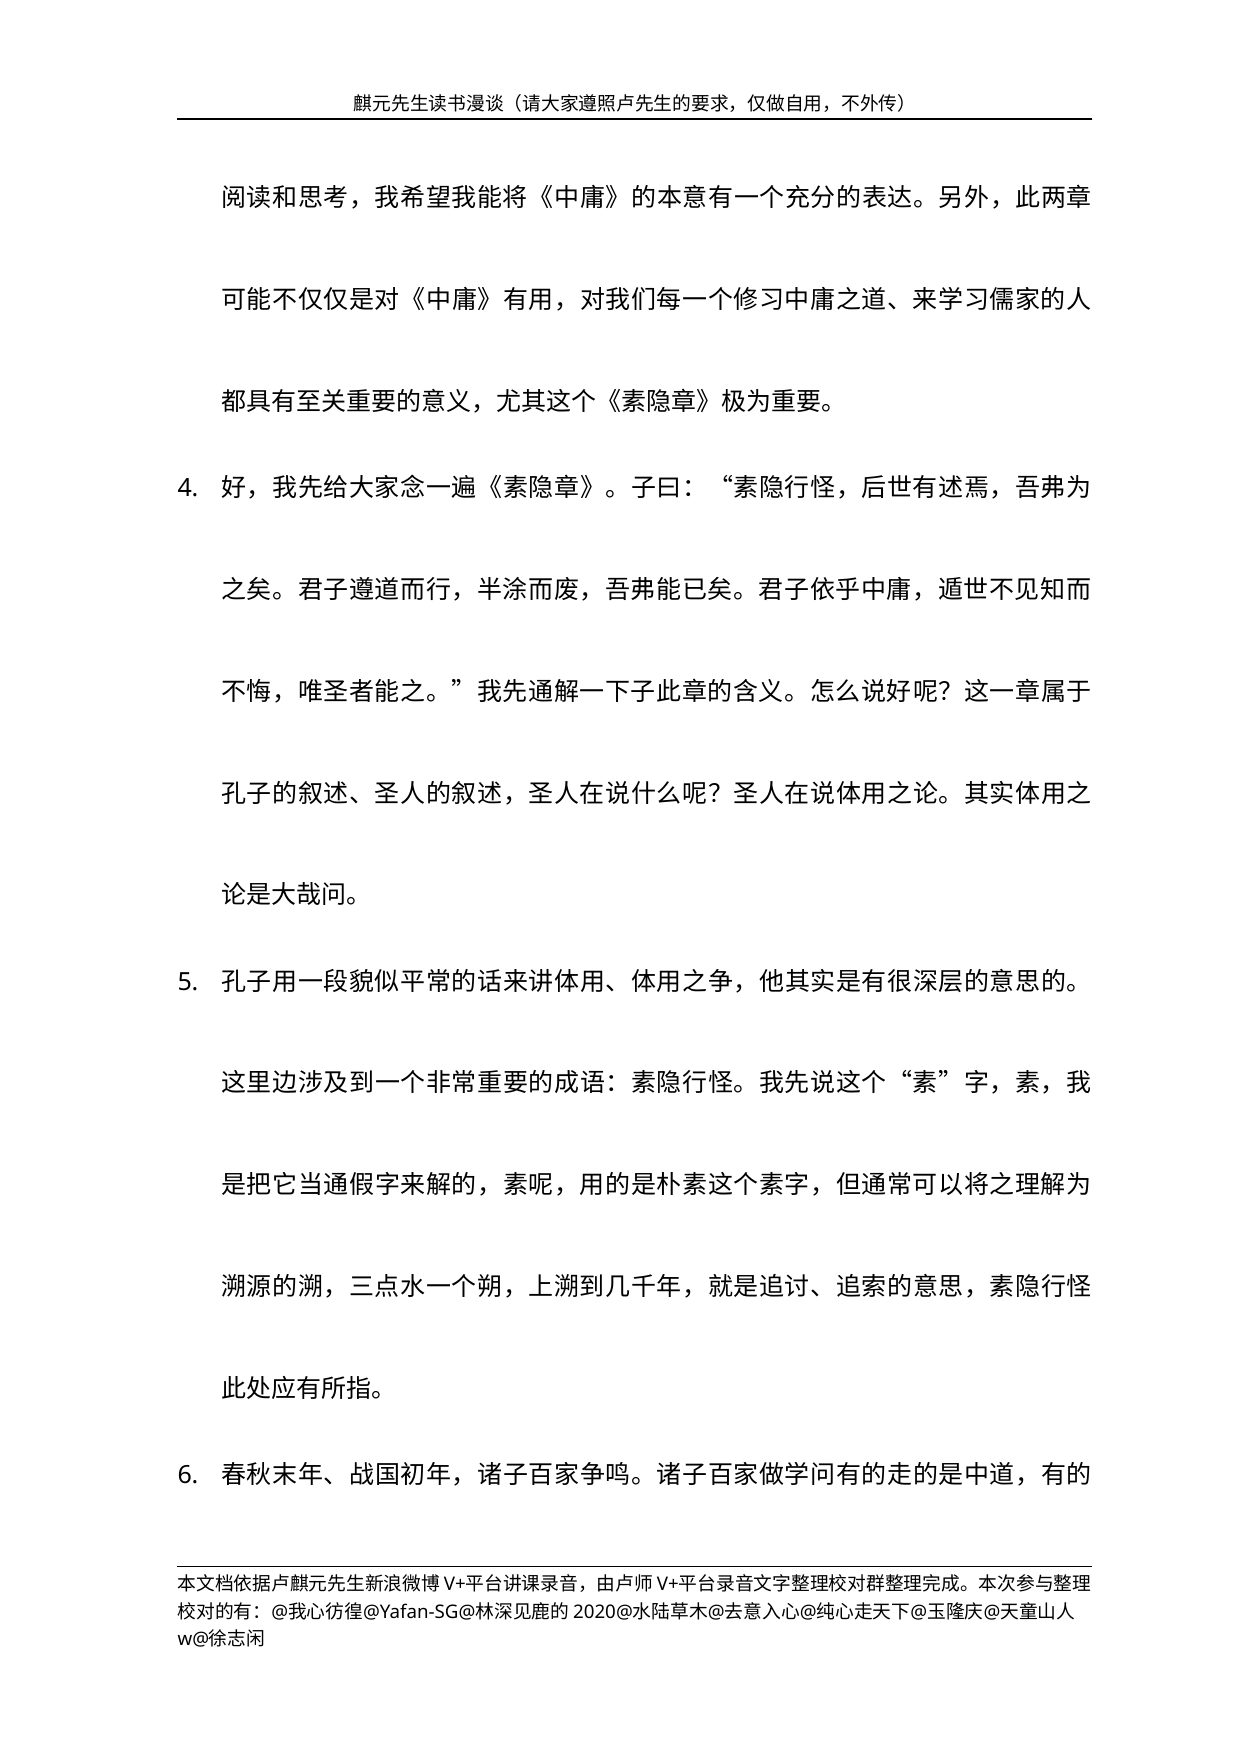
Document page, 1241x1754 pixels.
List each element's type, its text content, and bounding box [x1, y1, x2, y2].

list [177, 162, 1092, 433]
list 好，我先给大家念一遍《素隐章》。子曰：“素隐行怪，后世有述焉，吾弗为之矣。君子遵道而行，半涂而废，吾弗能已矣。君子依乎中庸，遁世不见知而不悔，唯圣者能之。”我先通解一下子此章的含义。怎么说好呢？这一章属于孔子的叙述、圣人的叙述，圣人在说什么呢？圣人在说体用之论。其实体用之论是大哉问。 [177, 452, 1092, 927]
list 孔子用一段貌似平常的话来讲体用、体用之争，他其实是有很深层的意思的。这里边涉及到一个非常重要的成语：素隐行怪。我先说这个“素”字，素，我是把它当通假字来解的，素呢，用的是朴素这个素字，但通常可以将之理解为溯源的溯，三点水一个朔，上溯到几千年，就是追讨、追索的意思，素隐行怪此处应有所指。 [177, 945, 1092, 1421]
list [177, 1439, 1092, 1507]
